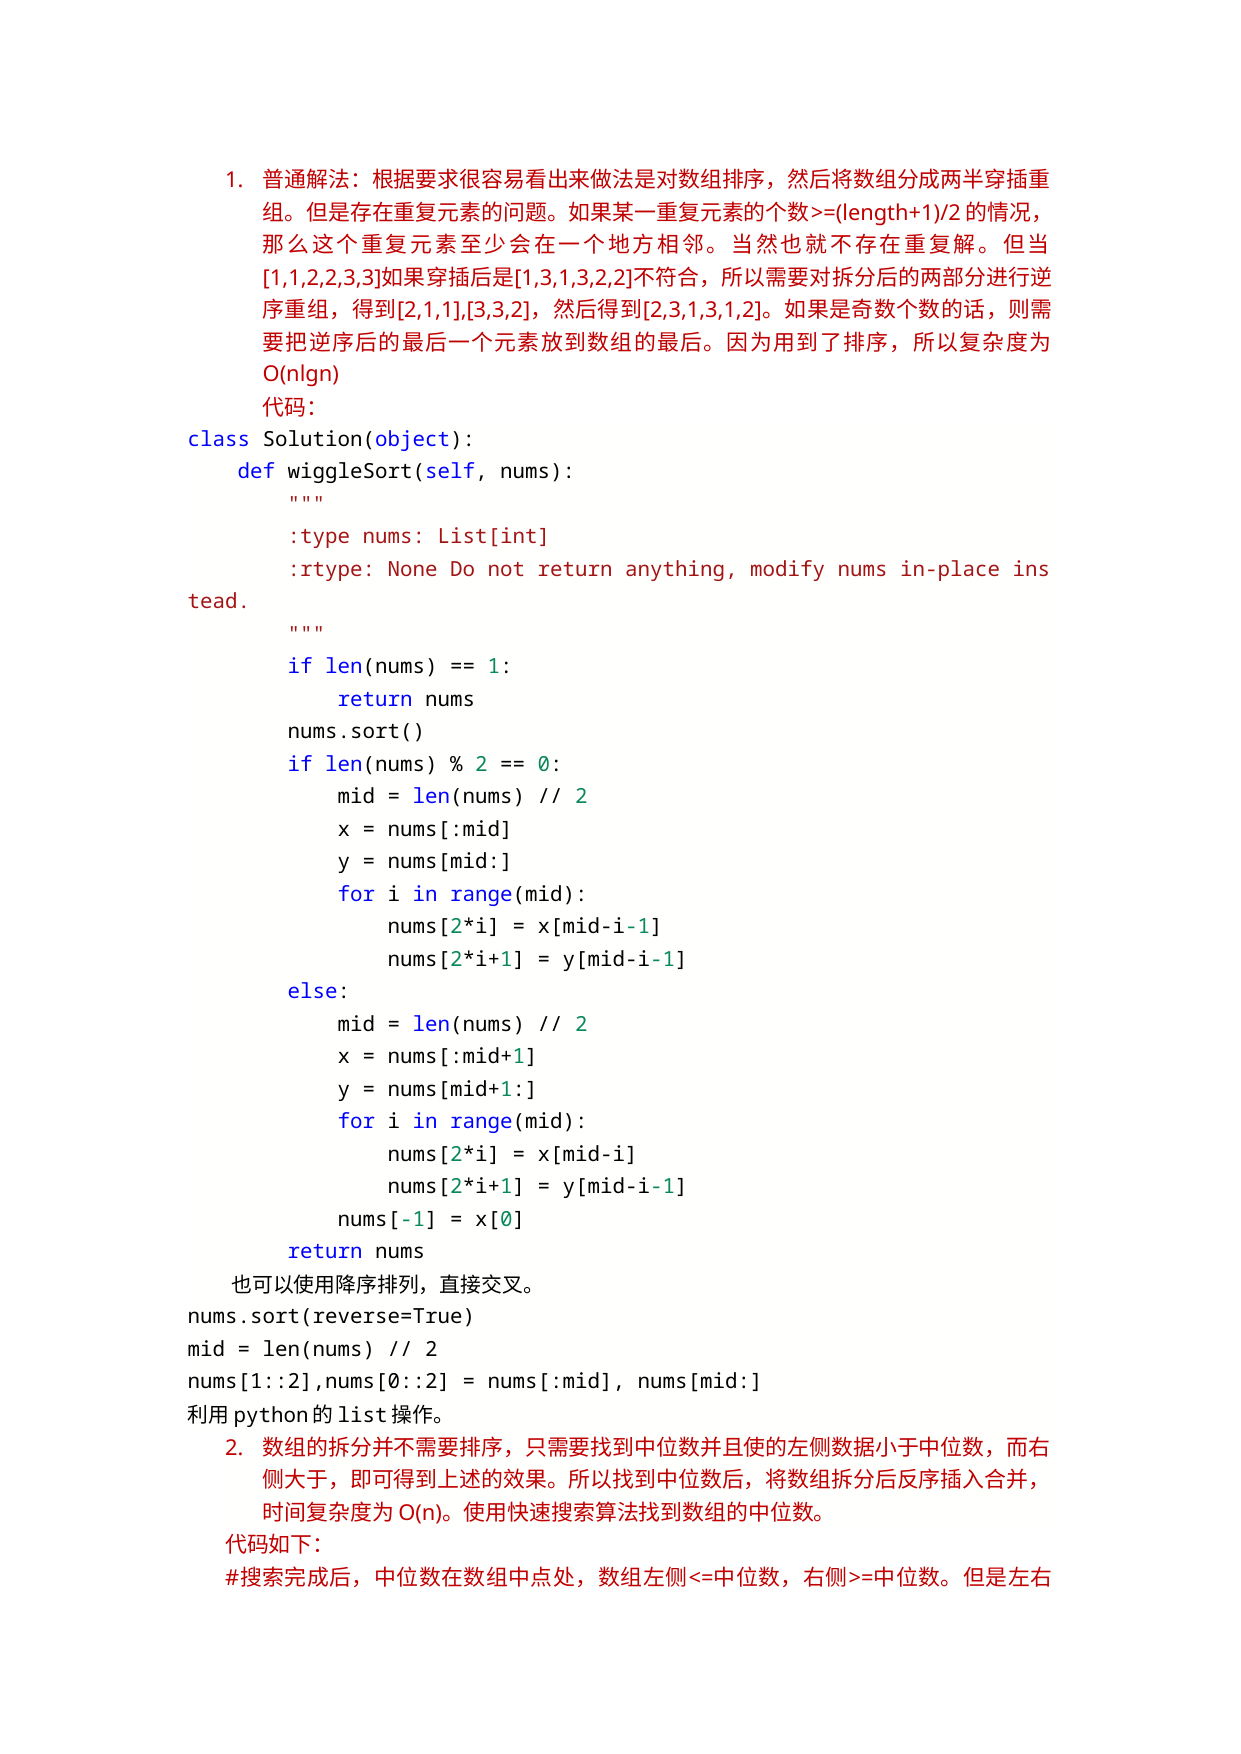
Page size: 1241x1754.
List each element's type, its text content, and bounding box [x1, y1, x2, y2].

text """ [187, 487, 1053, 519]
text 也可以使用降序排列，直接交叉。 [187, 1267, 1053, 1299]
list 代码： [262, 389, 1053, 422]
text nums[1::2],nums[0::2] = nums[:mid], nums[mid:] [187, 1364, 1053, 1397]
text x = nums[:mid] [187, 812, 1053, 844]
text def wiggleSort(self, nums): [187, 454, 1053, 487]
text """ [187, 617, 1053, 649]
text 代码如下： [225, 1527, 1053, 1559]
text nums[2*i] = x[mid-i] [187, 1137, 1053, 1169]
text return nums [187, 682, 1053, 714]
text class Solution(object): [187, 422, 1053, 454]
text y = nums[mid+1:] [187, 1072, 1053, 1104]
text nums[2*i] = x[mid-i-1] [187, 909, 1053, 942]
text :rtype: None Do not return anything, modify nums in-place instead. [187, 552, 1053, 617]
text :type nums: List[int] [187, 519, 1053, 552]
text else: [187, 974, 1053, 1007]
text nums[2*i+1] = y[mid-i-1] [187, 942, 1053, 974]
list 普通解法：根据要求很容易看出来做法是对数组排序，然后将数组分成两半穿插重组。但是存在重复元素的问题。如果某一重复元素的个数>=(length+1)/2的情况，那么这个重复元素至少会在一个地方相邻。当然也就不存在重复解。但当[1,1,2,2,3,3]如果穿插后是[1,3,1,3,2,2]不符合，所以需要对拆分后的两部分进行逆序重组，得到[2,1,1],[3,3,2]，然后得到[2,3,1,3,1,2]。如果是奇数个数的话，则需要把逆序后的最后一个元素放到数组的最后。因为用到了排序，所以复杂度为O(nlgn) [225, 162, 1053, 389]
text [225, 1559, 1053, 1592]
text mid = len(nums) // 2 [187, 1332, 1053, 1364]
text nums.sort(reverse=True) [187, 1299, 1053, 1332]
text nums.sort() [187, 714, 1053, 747]
text if len(nums) % 2 == 0: [187, 747, 1053, 779]
text for i in range(mid): [187, 877, 1053, 909]
text 利用python的list操作。 [187, 1397, 1053, 1429]
text mid = len(nums) // 2 [187, 779, 1053, 812]
text x = nums[:mid+1] [187, 1039, 1053, 1072]
text for i in range(mid): [187, 1104, 1053, 1137]
text return nums [187, 1234, 1053, 1267]
list 数组的拆分并不需要排序，只需要找到中位数并且使的左侧数据小于中位数，而右侧大于，即可得到上述的效果。所以找到中位数后，将数组拆分后反序插入合并，时间复杂度为O(n)。使用快速搜索算法找到数组的中位数。 [225, 1429, 1053, 1527]
text if len(nums) == 1: [187, 649, 1053, 682]
text mid = len(nums) // 2 [187, 1007, 1053, 1039]
text nums[-1] = x[0] [187, 1202, 1053, 1234]
text y = nums[mid:] [187, 844, 1053, 877]
text nums[2*i+1] = y[mid-i-1] [187, 1169, 1053, 1202]
